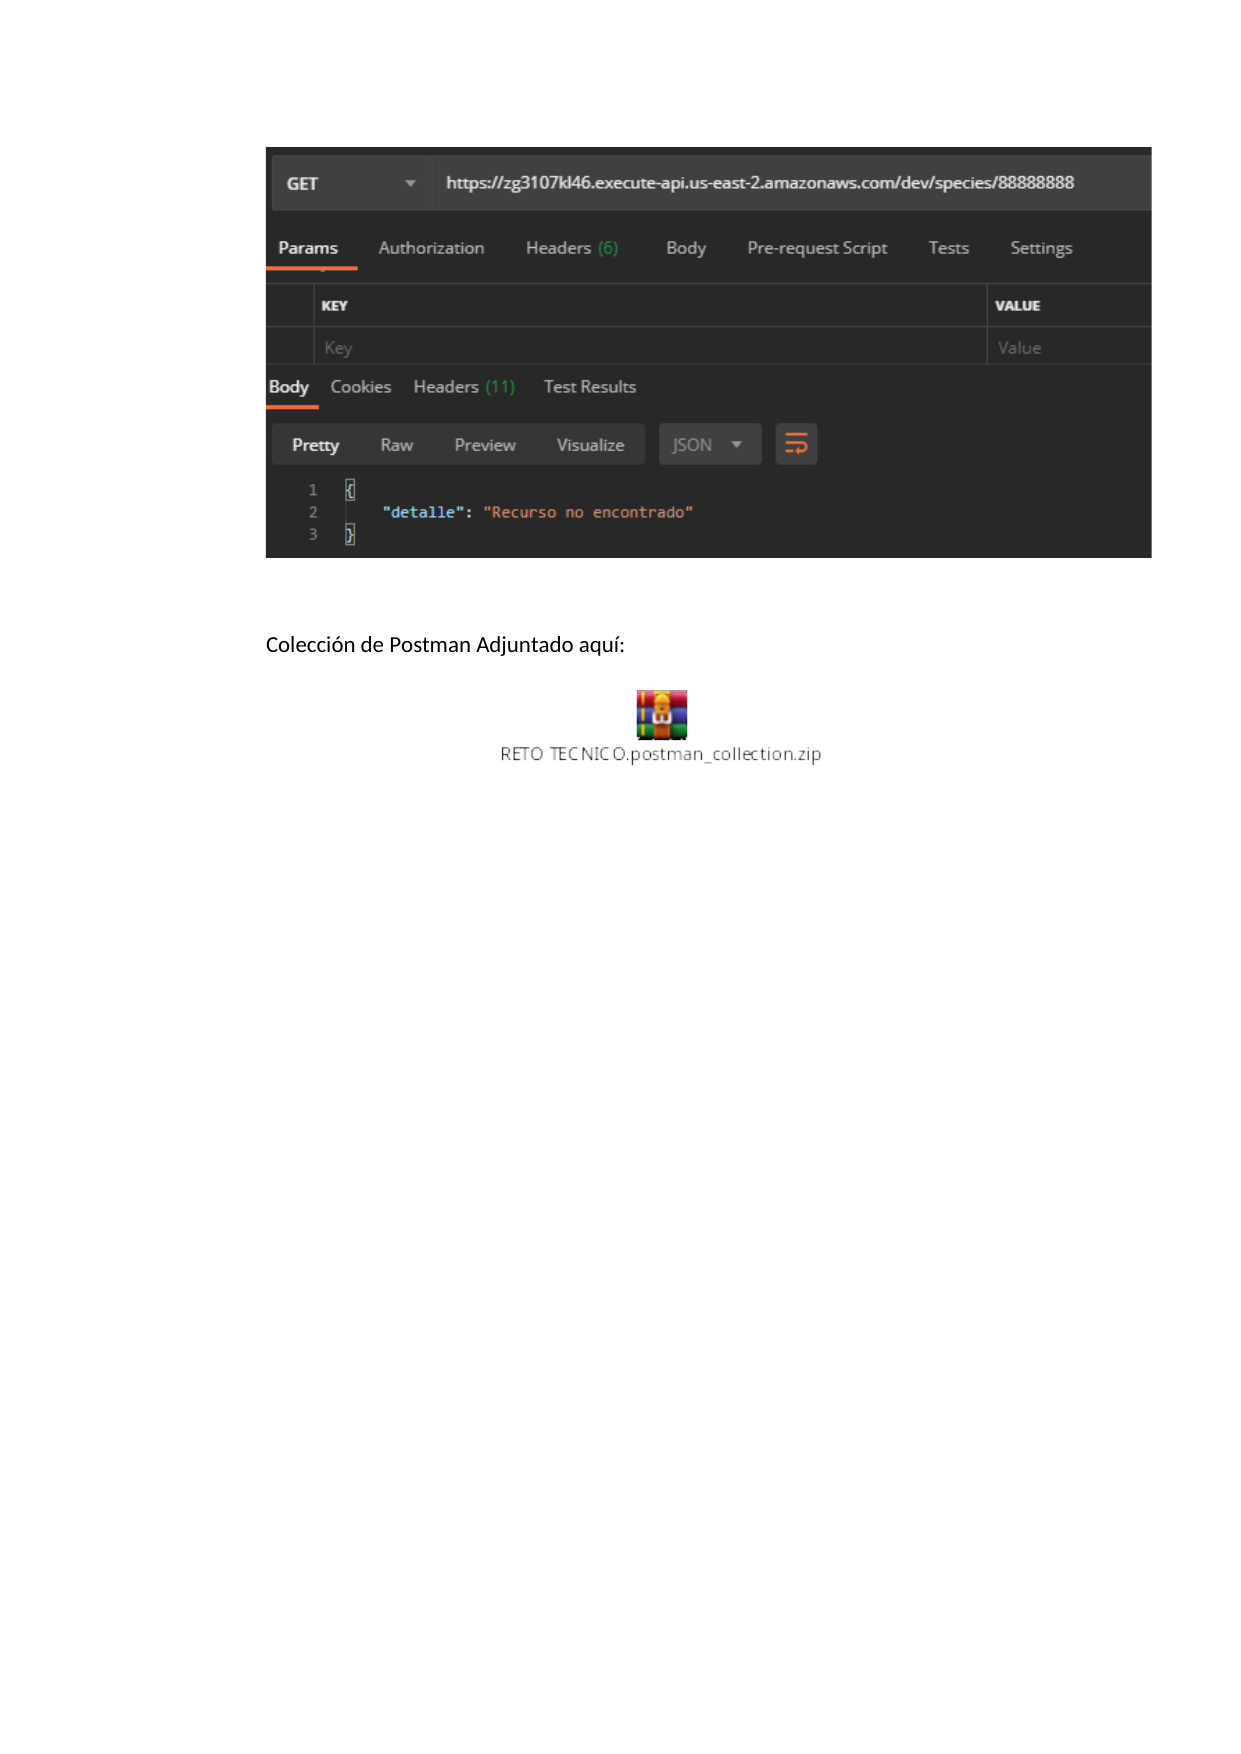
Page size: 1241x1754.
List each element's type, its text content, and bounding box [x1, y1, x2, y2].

list Colección de Postman Adjuntado aquí: [229, 631, 1107, 658]
picture [265, 147, 1152, 558]
